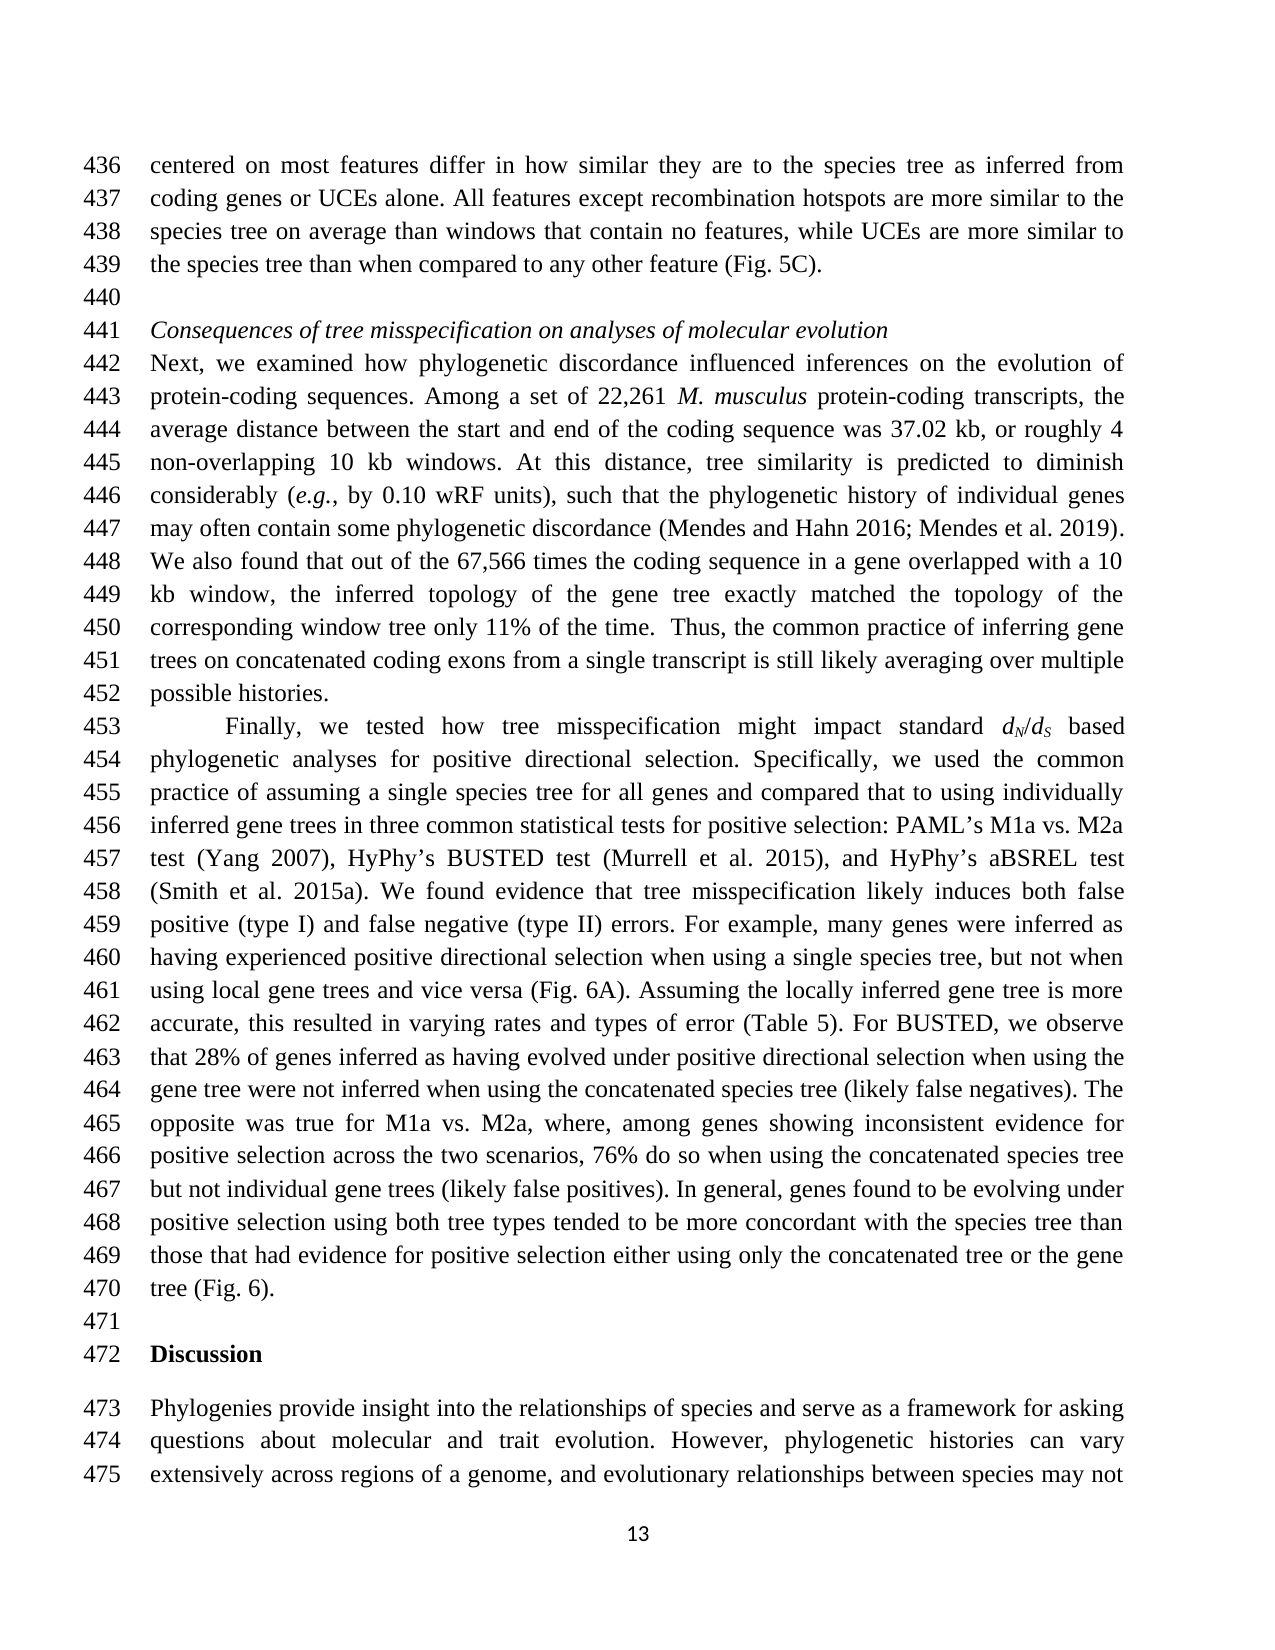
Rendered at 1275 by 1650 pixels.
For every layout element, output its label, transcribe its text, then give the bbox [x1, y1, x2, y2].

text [150, 1393, 1125, 1487]
subtitle Discussion [150, 1339, 1125, 1367]
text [150, 150, 1125, 278]
text Next, we examined how phylogenetic discordance influenced inferences on the evolution of protein-coding sequences. Among a set of 22,261 M. musculus protein-coding transcripts, the average distance between the start and end of the coding sequence was 37.02 kb, or roughly 4 non-overlapping 10 kb windows. At this distance, tree similarity is predicted to diminish considerably (e.g., by 0.10 wRF units), such that the phylogenetic history of individual genes may often contain some phylogenetic discordance (Mendes and Hahn 2016; Mendes et al. 2019). We also found that out of the 67,566 times the coding sequence in a gene overlapped with a 10 kb window, the inferred topology of the gene tree exactly matched the topology of the corresponding window tree only 11% of the time. Thus, the common practice of inferring gene trees on concatenated coding exons from a single transcript is still likely averaging over multiple possible histories. [150, 348, 1125, 707]
text Finally, we tested how tree misspecification might impact standard dN/dS based phylogenetic analyses for positive directional selection. Specifically, we used the common practice of assuming a single species tree for all genes and compared that to using individually inferred gene trees in three common statistical tests for positive selection: PAML’s M1a vs. M2a test (Yang 2007), HyPhy’s BUSTED test (Murrell et al. 2015), and HyPhy’s aBSREL test (Smith et al. 2015a). We found evidence that tree misspecification likely induces both false positive (type I) and false negative (type II) errors. For example, many genes were inferred as having experienced positive directional selection when using a single species tree, but not when using local gene trees and vice versa (Fig. 6A). Assuming the locally inferred gene tree is more accurate, this resulted in varying rates and types of error (Table 5). For BUSTED, we observe that 28% of genes inferred as having evolved under positive directional selection when using the gene tree were not inferred when using the concatenated species tree (likely false negatives). The opposite was true for M1a vs. M2a, where, among genes showing inconsistent evidence for positive selection across the two scenarios, 76% do so when using the concatenated species tree but not individual gene trees (likely false positives). In general, genes found to be evolving under positive selection using both tree types tended to be more concordant with the species tree than those that had evidence for positive selection either using only the concatenated tree or the gene tree (Fig. 6). [150, 711, 1125, 1301]
subtitle Consequences of tree misspecification on analyses of molecular evolution [150, 315, 1125, 344]
